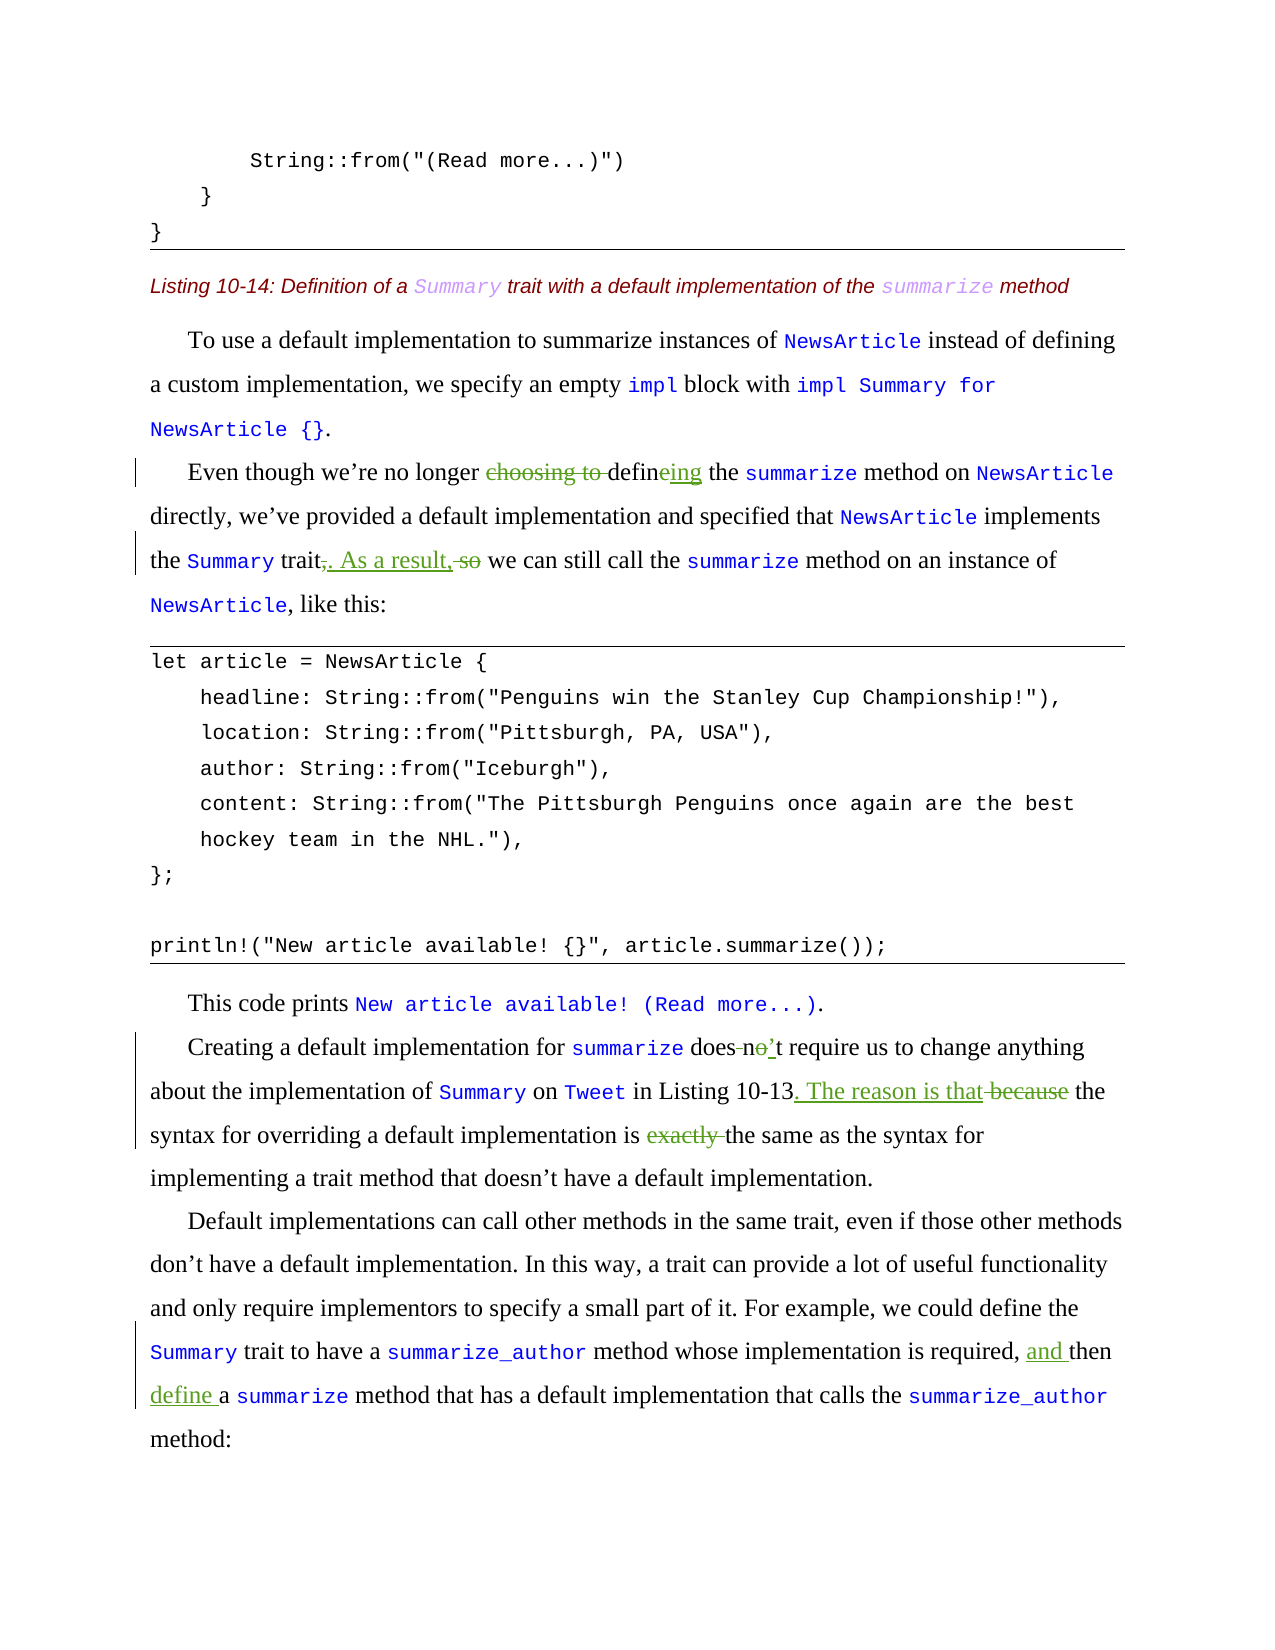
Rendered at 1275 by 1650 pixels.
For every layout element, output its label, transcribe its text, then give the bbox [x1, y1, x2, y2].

text }; [150, 864, 1125, 888]
text Default implementations can call other methods in the same trait, even if those other methods don’t have a default implementation. In this way, a trait can provide a lot of useful functionality and only require implementors to specify a small part of it. For example, we could define the Summary trait to have a summarize_author method whose implementation is required, then a summarize method that has a default implementation that calls the summarize_author method: [150, 1206, 1125, 1452]
text println!("New article available! {}", article.summarize()); [150, 935, 1125, 963]
text author: String::from("Iceburgh"), [150, 758, 1125, 781]
text content: String::from("The Pittsburgh Penguins once again are the best [150, 793, 1125, 817]
text This code prints New article available! (Read more...). [150, 988, 1125, 1017]
text Even though we’re no longer defin the summarize method on NewsArticle directly, we’ve provided a default implementation and specified that NewsArticle implements the Summary trait we can still call the summarize method on an instance of NewsArticle, like this: [150, 457, 1125, 619]
text hockey team in the NHL."), [150, 828, 1125, 852]
text String::from("(Read more...)") [150, 150, 1125, 174]
text } [150, 221, 1125, 249]
text let article = NewsArticle { [150, 647, 1125, 675]
text } [150, 185, 1125, 209]
text Creating a default implementation for summarize doesnt require us to change anything about the implementation of Summary on Tweet in Listing 10-13 the syntax for overriding a default implementation is the same as the syntax for implementing a trait method that doesn’t have a default implementation. [150, 1032, 1125, 1192]
text To use a default implementation to summarize instances of NewsArticle instead of defining a custom implementation, we specify an empty impl block with impl Summary for NewsArticle {}. [150, 325, 1125, 443]
text headline: String::from("Penguins win the Stanley Cup Championship!"), [150, 687, 1125, 711]
text location: String::from("Pittsburgh, PA, USA"), [150, 722, 1125, 746]
list Listing 10-14: Definition of a Summary trait with a default implementation of the summarize method [150, 274, 1125, 300]
